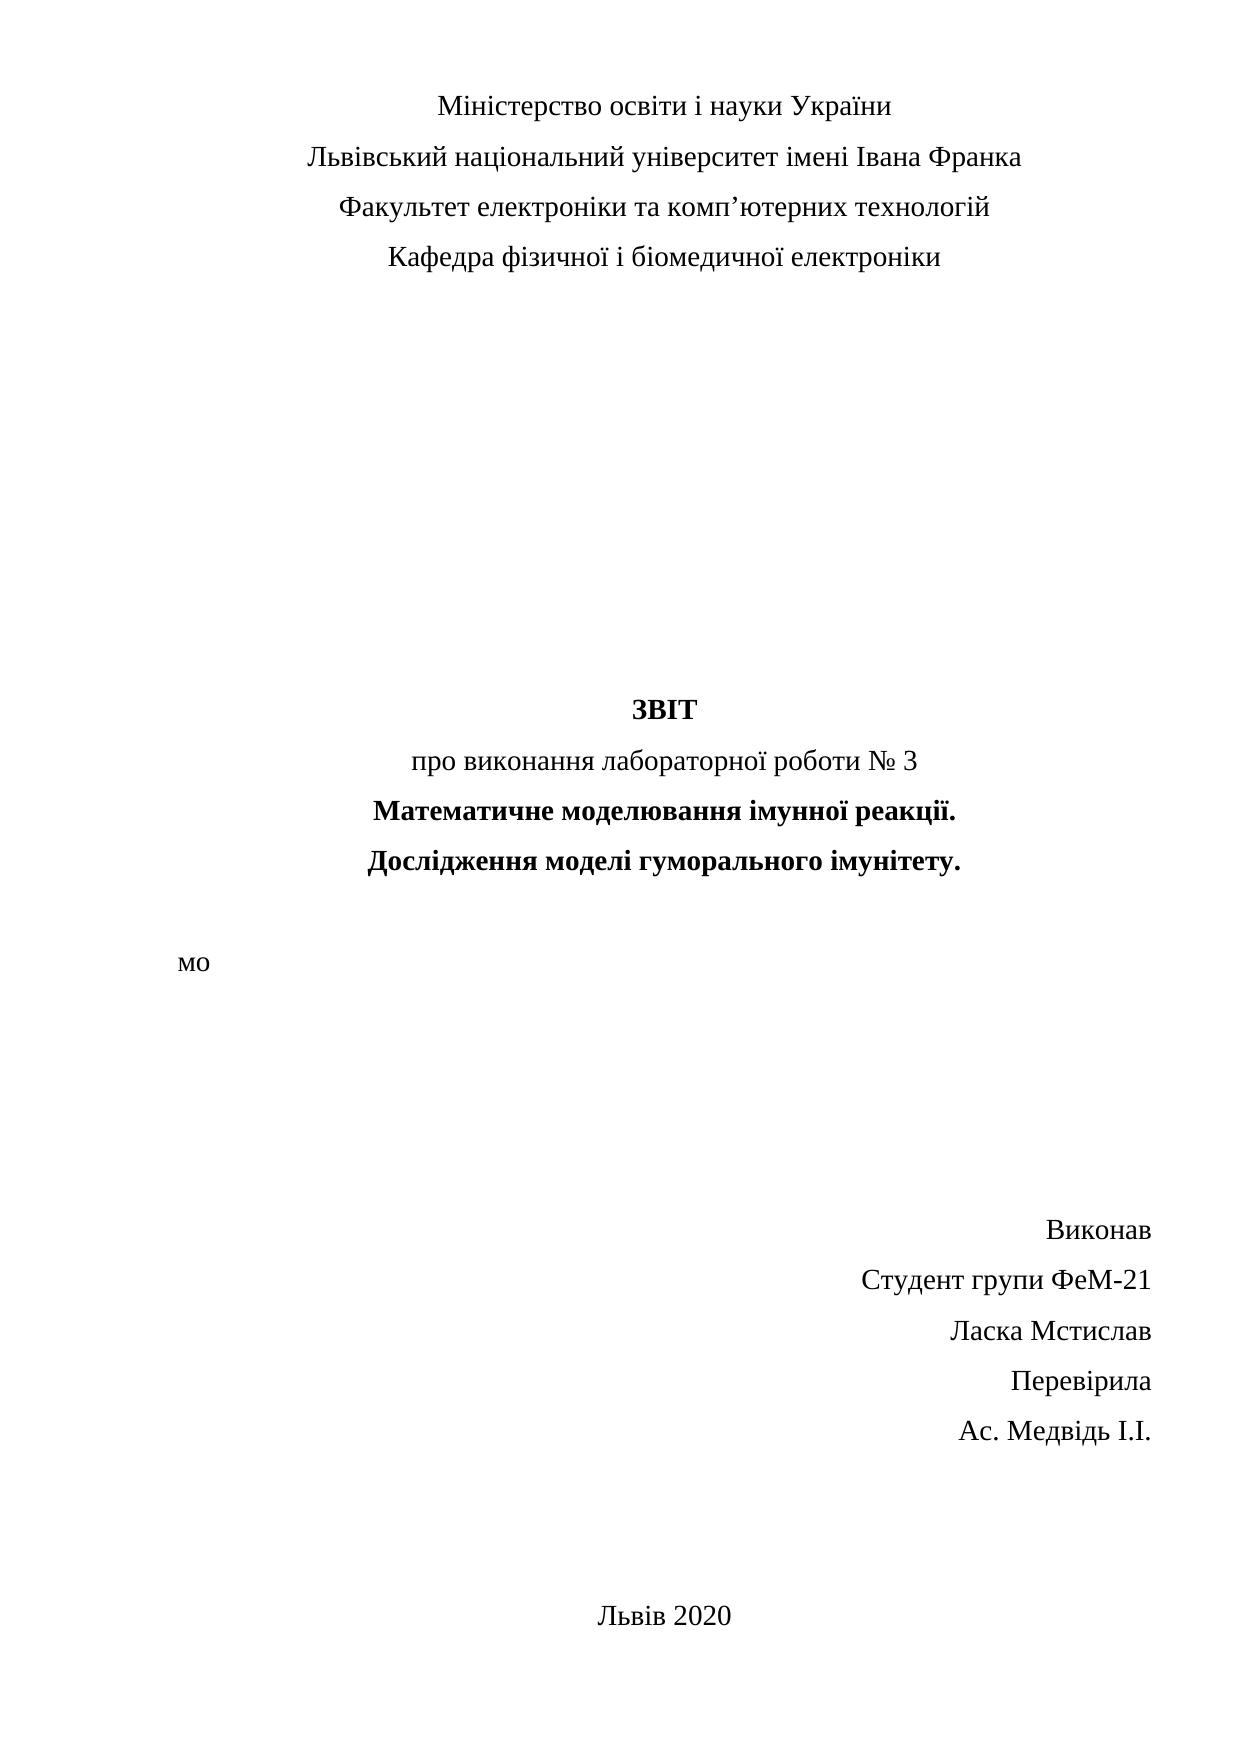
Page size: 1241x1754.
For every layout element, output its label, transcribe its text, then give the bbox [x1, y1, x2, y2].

text Дослідження моделі гуморального імунітету. [177, 843, 1152, 877]
text Кафедра фізичної і біомедичної електроніки [177, 239, 1152, 273]
text мо [177, 944, 1152, 977]
text ЗВІТ [177, 692, 1152, 726]
text Львівський національний університет імені Івана Франка [177, 139, 1152, 172]
text Міністерство освіти і науки України [177, 88, 1152, 122]
text Ас. Медвідь І.І. [177, 1413, 1152, 1447]
text Перевірила [177, 1363, 1152, 1397]
text Факультет електроніки та комп’ютерних технологій [177, 189, 1152, 223]
text Ласка Мстислав [177, 1313, 1152, 1346]
text Львів 2020 [177, 1598, 1152, 1631]
text Студент групи ФеМ-21 [177, 1262, 1152, 1296]
text Виконав [177, 1212, 1152, 1246]
text Математичне моделювання імунної реакції. [177, 793, 1152, 826]
text про виконання лабораторної роботи № 3 [177, 743, 1152, 776]
